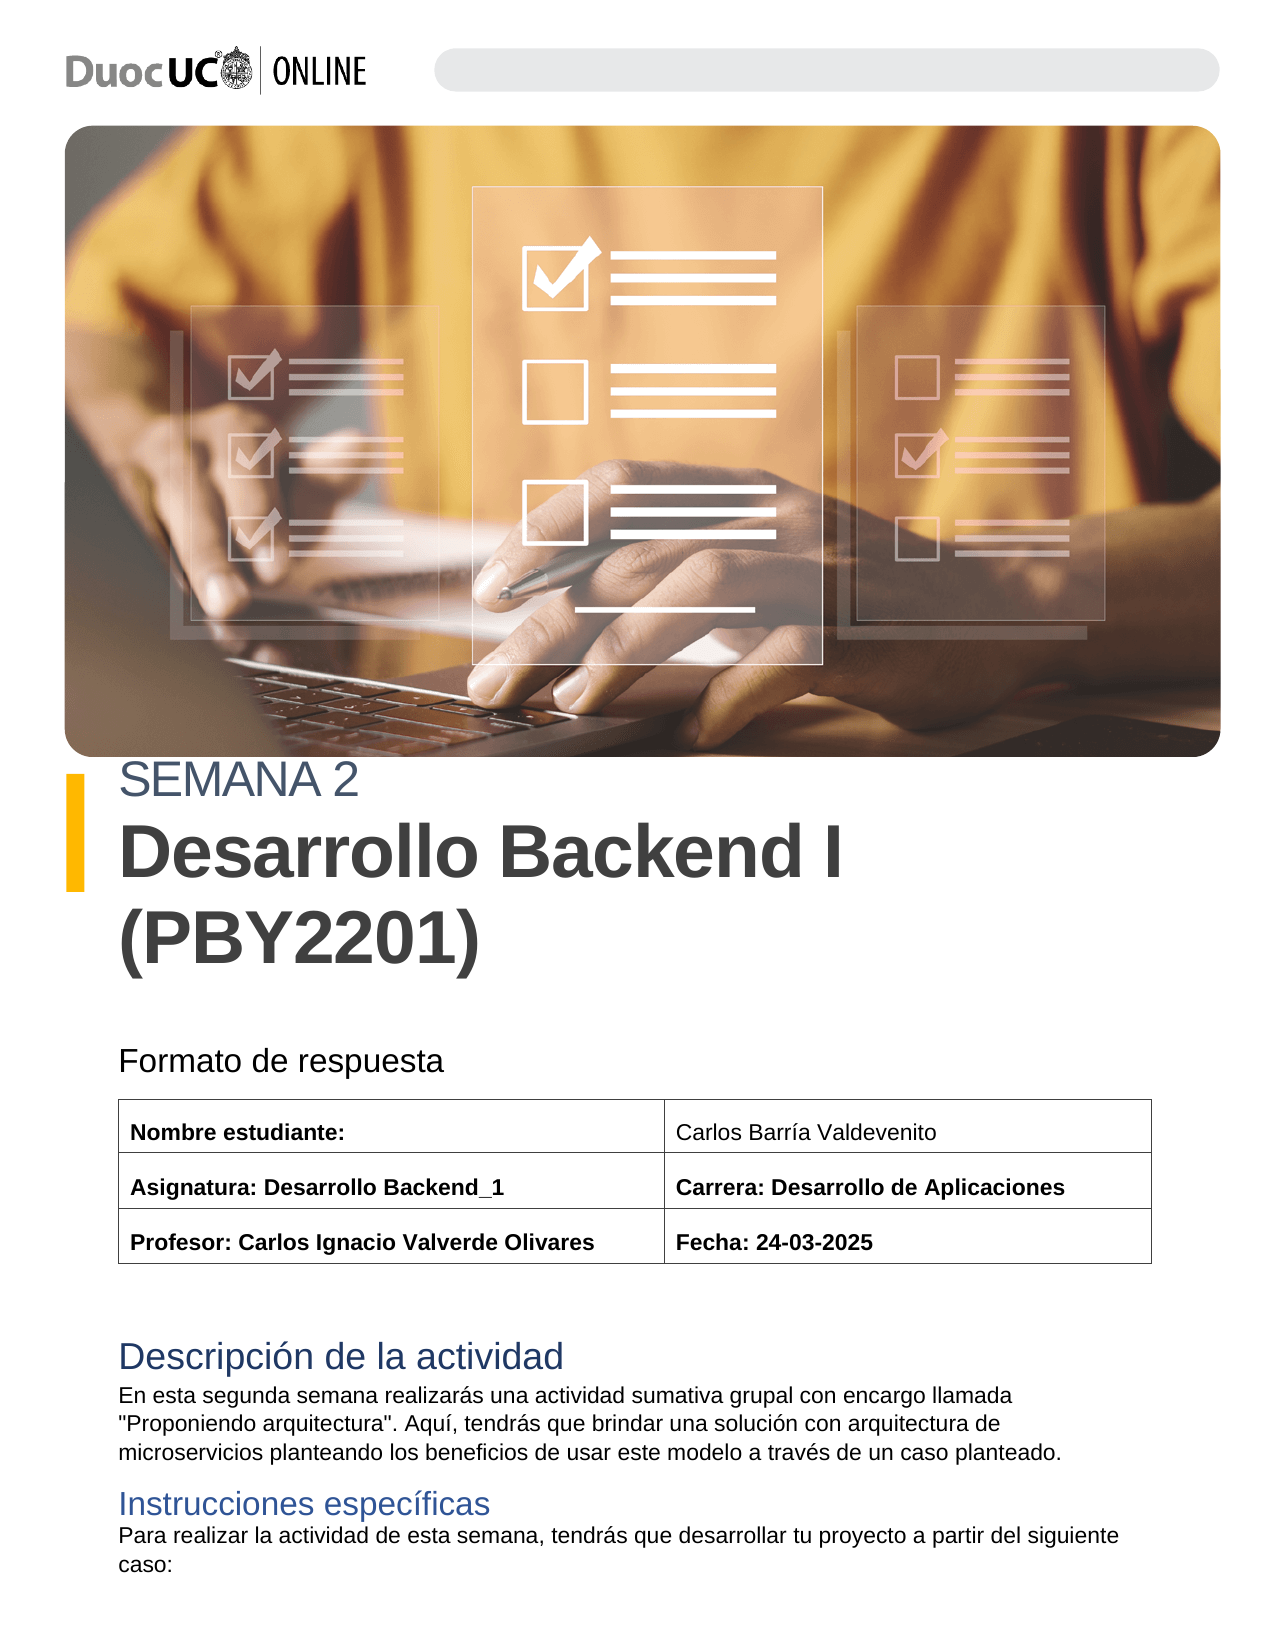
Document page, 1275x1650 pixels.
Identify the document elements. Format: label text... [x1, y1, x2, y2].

text En esta segunda semana realizarás una actividad sumativa grupal con encargo llamada "Proponiendo arquitectura". Aquí, tendrás que brindar una solución con arquitectura de microservicios planteando los beneficios de usar este modelo a través de un caso planteado. [118, 1382, 1152, 1465]
text Para realizar la actividad de esta semana, tendrás que desarrollar tu proyecto a partir del siguiente caso: [118, 1522, 1152, 1577]
text Formato de respuesta [118, 1041, 1152, 1079]
text Semana 2 [118, 758, 1152, 807]
table_cell Carrera: Desarrollo de Aplicaciones [665, 1153, 1151, 1207]
subtitle Descripción de la actividad [118, 1334, 1152, 1378]
picture [64, 125, 1221, 757]
table_cell Profesor: Carlos Ignacio Valverde Olivares [119, 1209, 664, 1263]
picture [46, 20, 386, 113]
text Desarrollo Backend I (PBY2201) [118, 807, 1152, 979]
table_cell Asignatura: Desarrollo Backend_1 [119, 1153, 664, 1207]
table_header Nombre estudiante: [119, 1100, 664, 1152]
table_cell Fecha: 24-03-2025 [665, 1209, 1151, 1263]
subtitle Instrucciones específicas [118, 1484, 1152, 1522]
table_header Carlos Barría Valdevenito [665, 1100, 1151, 1152]
